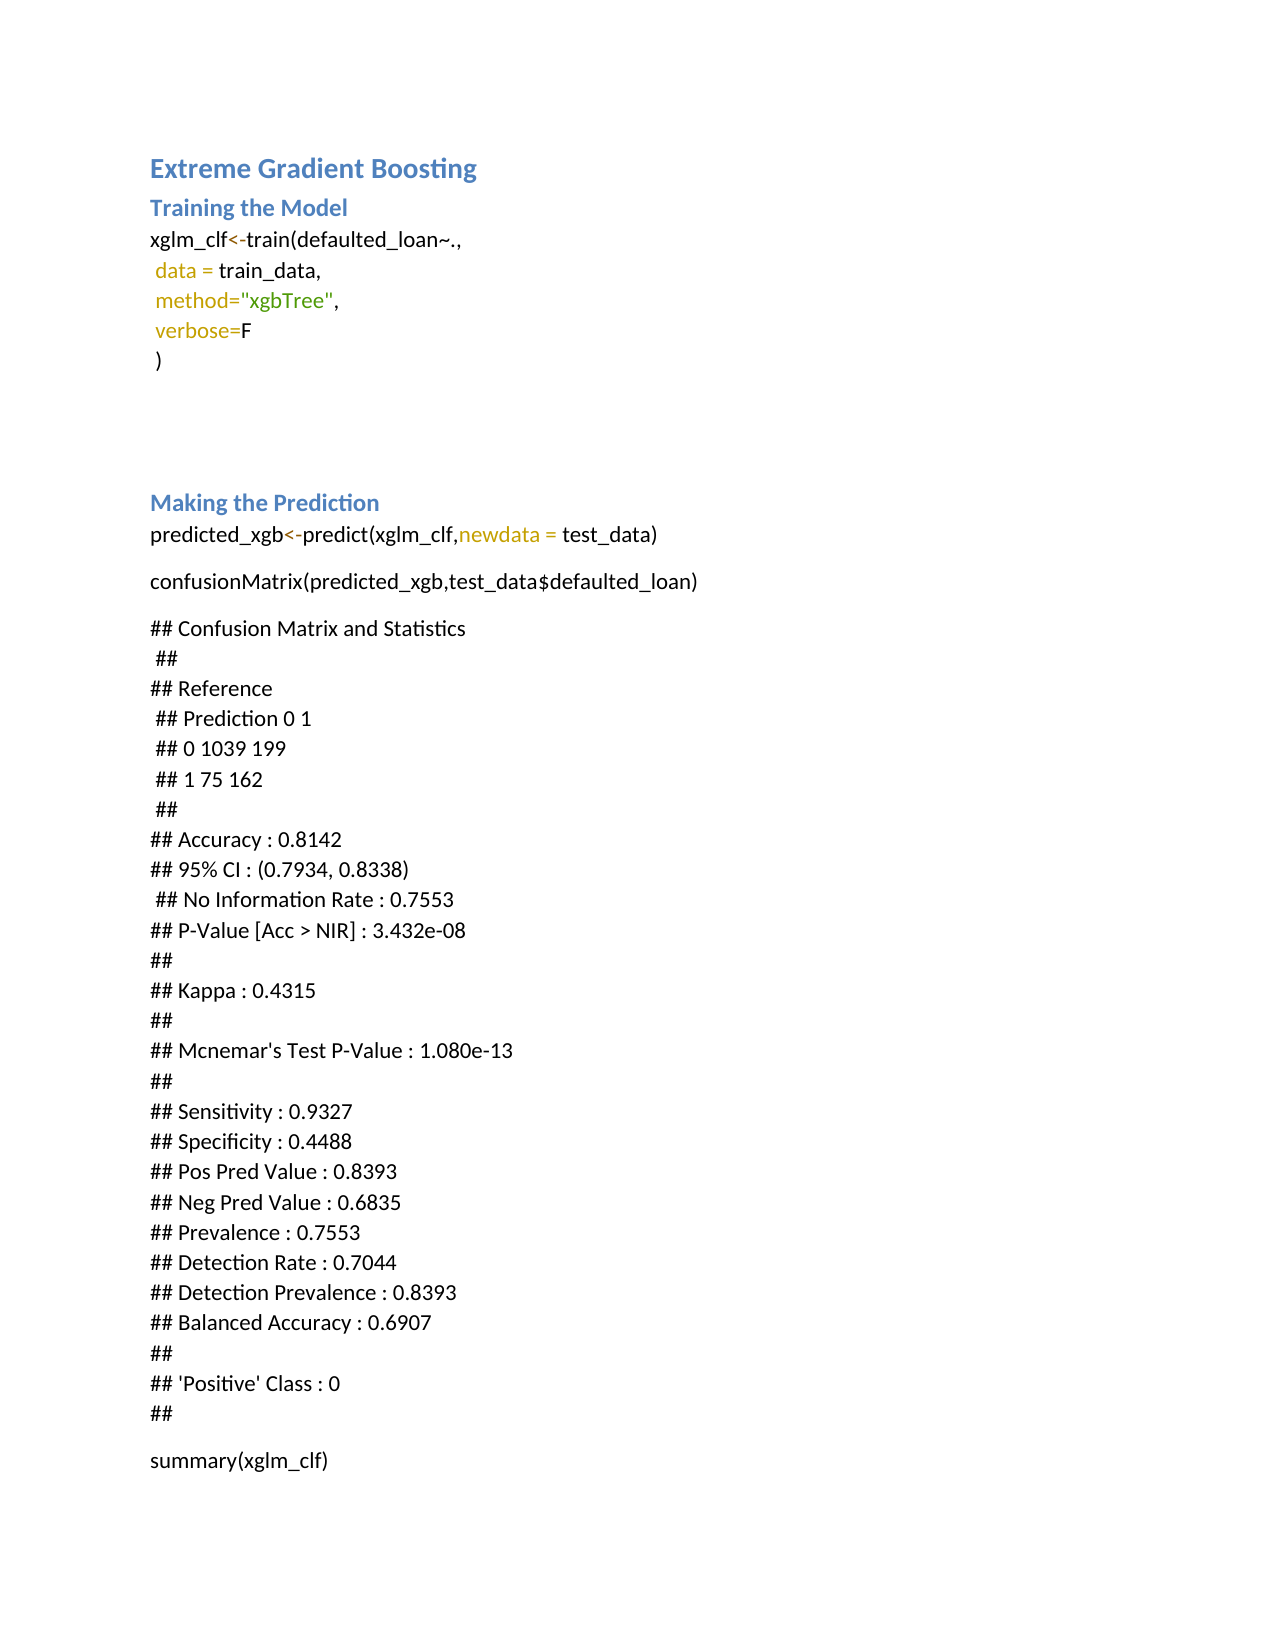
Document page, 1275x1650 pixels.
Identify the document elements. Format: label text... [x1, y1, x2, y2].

text predicted_xgb<-predict(xglm_clf,newdata = test_data) [150, 520, 1125, 548]
text confusionMatrix(predicted_xgb,test_data$defaulted_loan) [150, 567, 1125, 595]
text xglm_clf<-train(defaulted_loan~., data = train_data, method="xgbTree", verbose=F ) [150, 226, 1125, 374]
subtitle Extreme Gradient Boosting [150, 150, 1125, 186]
text ## Confusion Matrix and Statistics ## ## Reference ## Prediction 0 1 ## 0 1039 199 ## 1 75 162 ## ## Accuracy : 0.8142 ## 95% CI : (0.7934, 0.8338) ## No Information Rate : 0.7553 ## P-Value [Acc > NIR] : 3.432e-08 ## ## Kappa : 0.4315 ## ## Mcnemar's Test P-Value : 1.080e-13 ## ## Sensitivity : 0.9327 ## Specificity : 0.4488 ## Pos Pred Value : 0.8393 ## Neg Pred Value : 0.6835 ## Prevalence : 0.7553 ## Detection Rate : 0.7044 ## Detection Prevalence : 0.8393 ## Balanced Accuracy : 0.6907 ## ## 'Positive' Class : 0 ## [150, 614, 1125, 1427]
text summary(xglm_clf) [150, 1446, 1125, 1474]
subtitle Training the Model [150, 193, 1125, 223]
subtitle Making the Prediction [150, 487, 1125, 517]
